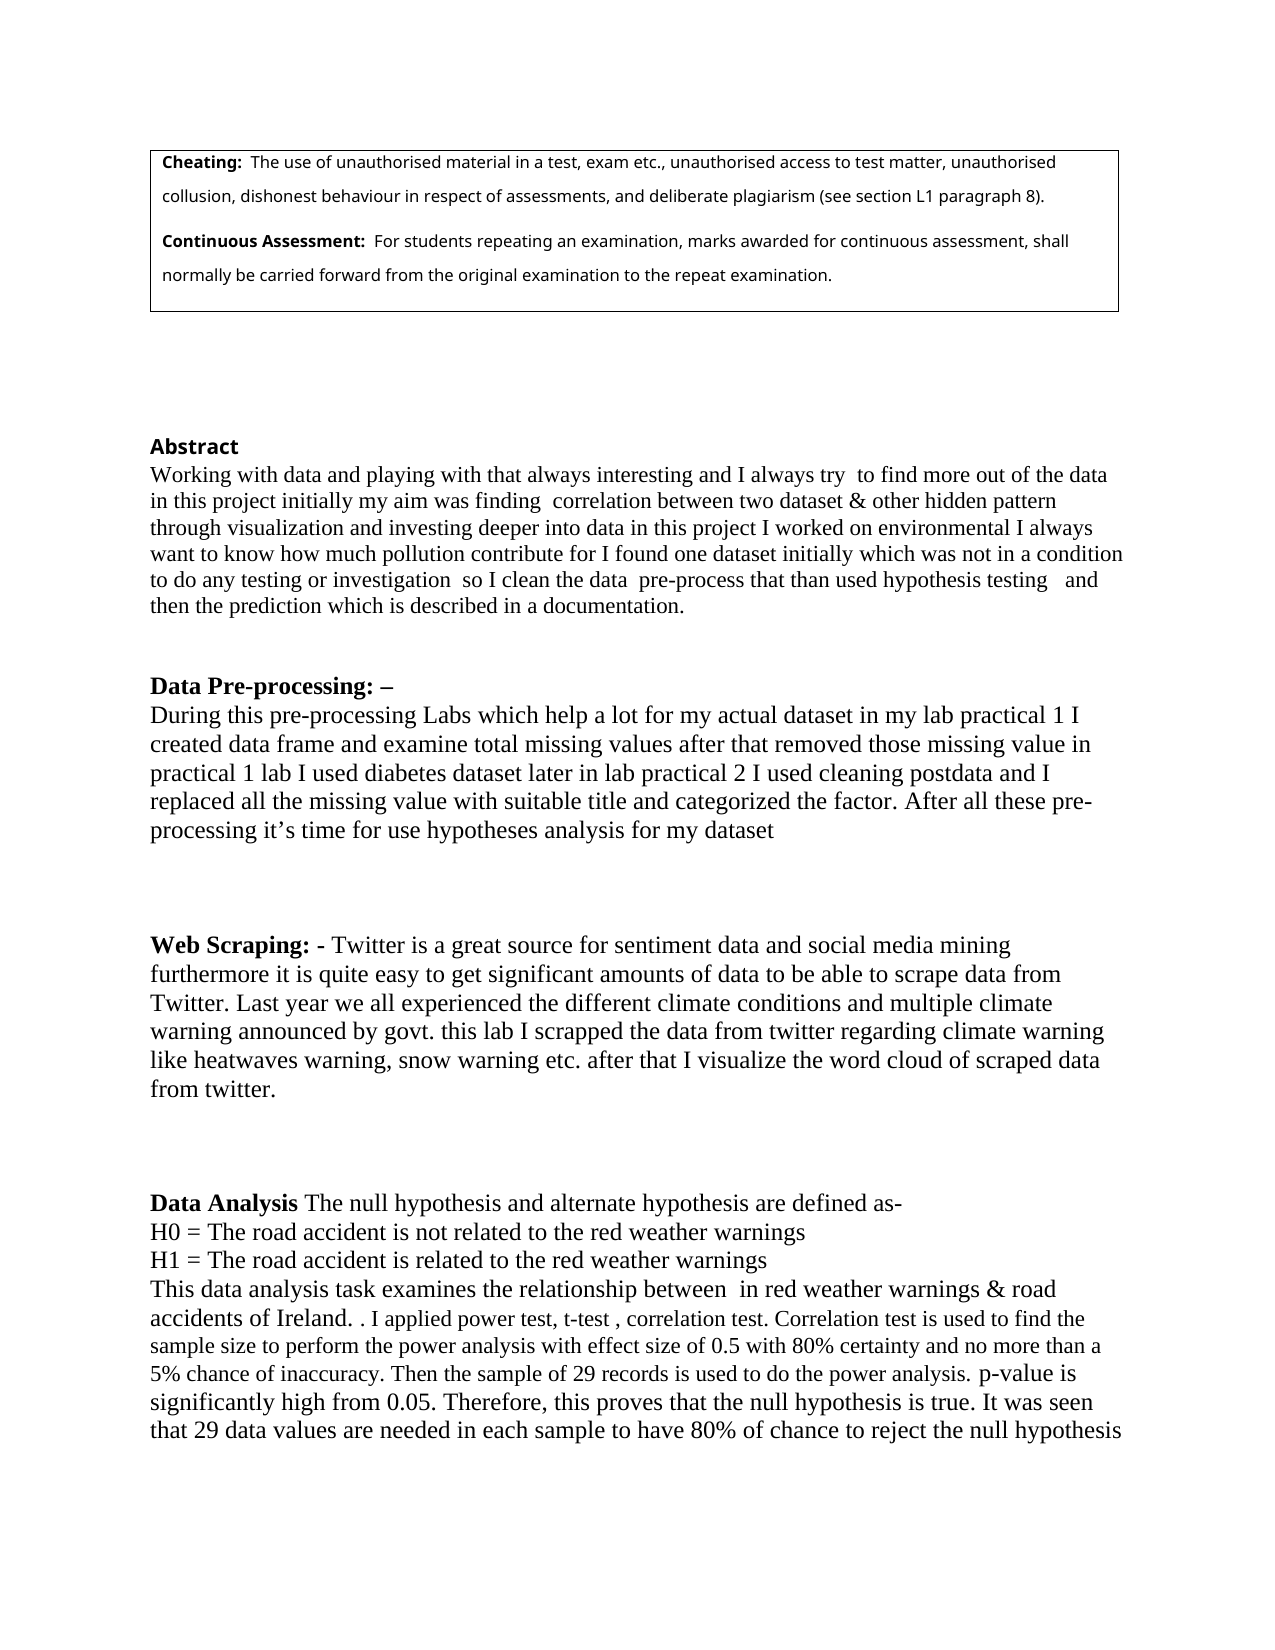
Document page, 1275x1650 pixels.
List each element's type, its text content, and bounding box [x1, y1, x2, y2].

text Web Scraping: - Twitter is a great source for sentiment data and social media mining furthermore it is quite easy to get significant amounts of data to be able to scrape data from Twitter. Last year we all experienced the different climate conditions and multiple climate warning announced by govt. this lab I scrapped the data from twitter regarding climate warning like heatwaves warning, snow warning etc. after that I visualize the word cloud of scraped data from twitter. [150, 930, 1125, 1103]
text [150, 1274, 1125, 1444]
text H1 = The road accident is related to the red weather warnings [150, 1246, 1125, 1274]
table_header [151, 151, 1118, 311]
text During this pre-processing Labs which help a lot for my actual dataset in my lab practical 1 I created data frame and examine total missing values after that removed those missing value in practical 1 lab I used diabetes dataset later in lab practical 2 I used cleaning postdata and I replaced all the missing value with suitable title and categorized the factor. After all these pre-processing it’s time for use hypotheses analysis for my dataset [150, 700, 1125, 844]
text Working with data and playing with that always interesting and I always try to find more out of the data in this project initially my aim was finding correlation between two dataset & other hidden pattern through visualization and investing deeper into data in this project I worked on environmental I always want to know how much pollution contribute for I found one dataset initially which was not in a condition to do any testing or investigation so I clean the data pre-process that than used hypothesis testing and then the prediction which is described in a documentation. [150, 461, 1125, 619]
text Data Pre-processing: – [150, 671, 1125, 700]
text Abstract [150, 432, 1125, 461]
text H0 = The road accident is not related to the red weather warnings [150, 1217, 1125, 1246]
text Data Analysis The null hypothesis and alternate hypothesis are defined as- [150, 1188, 1125, 1217]
